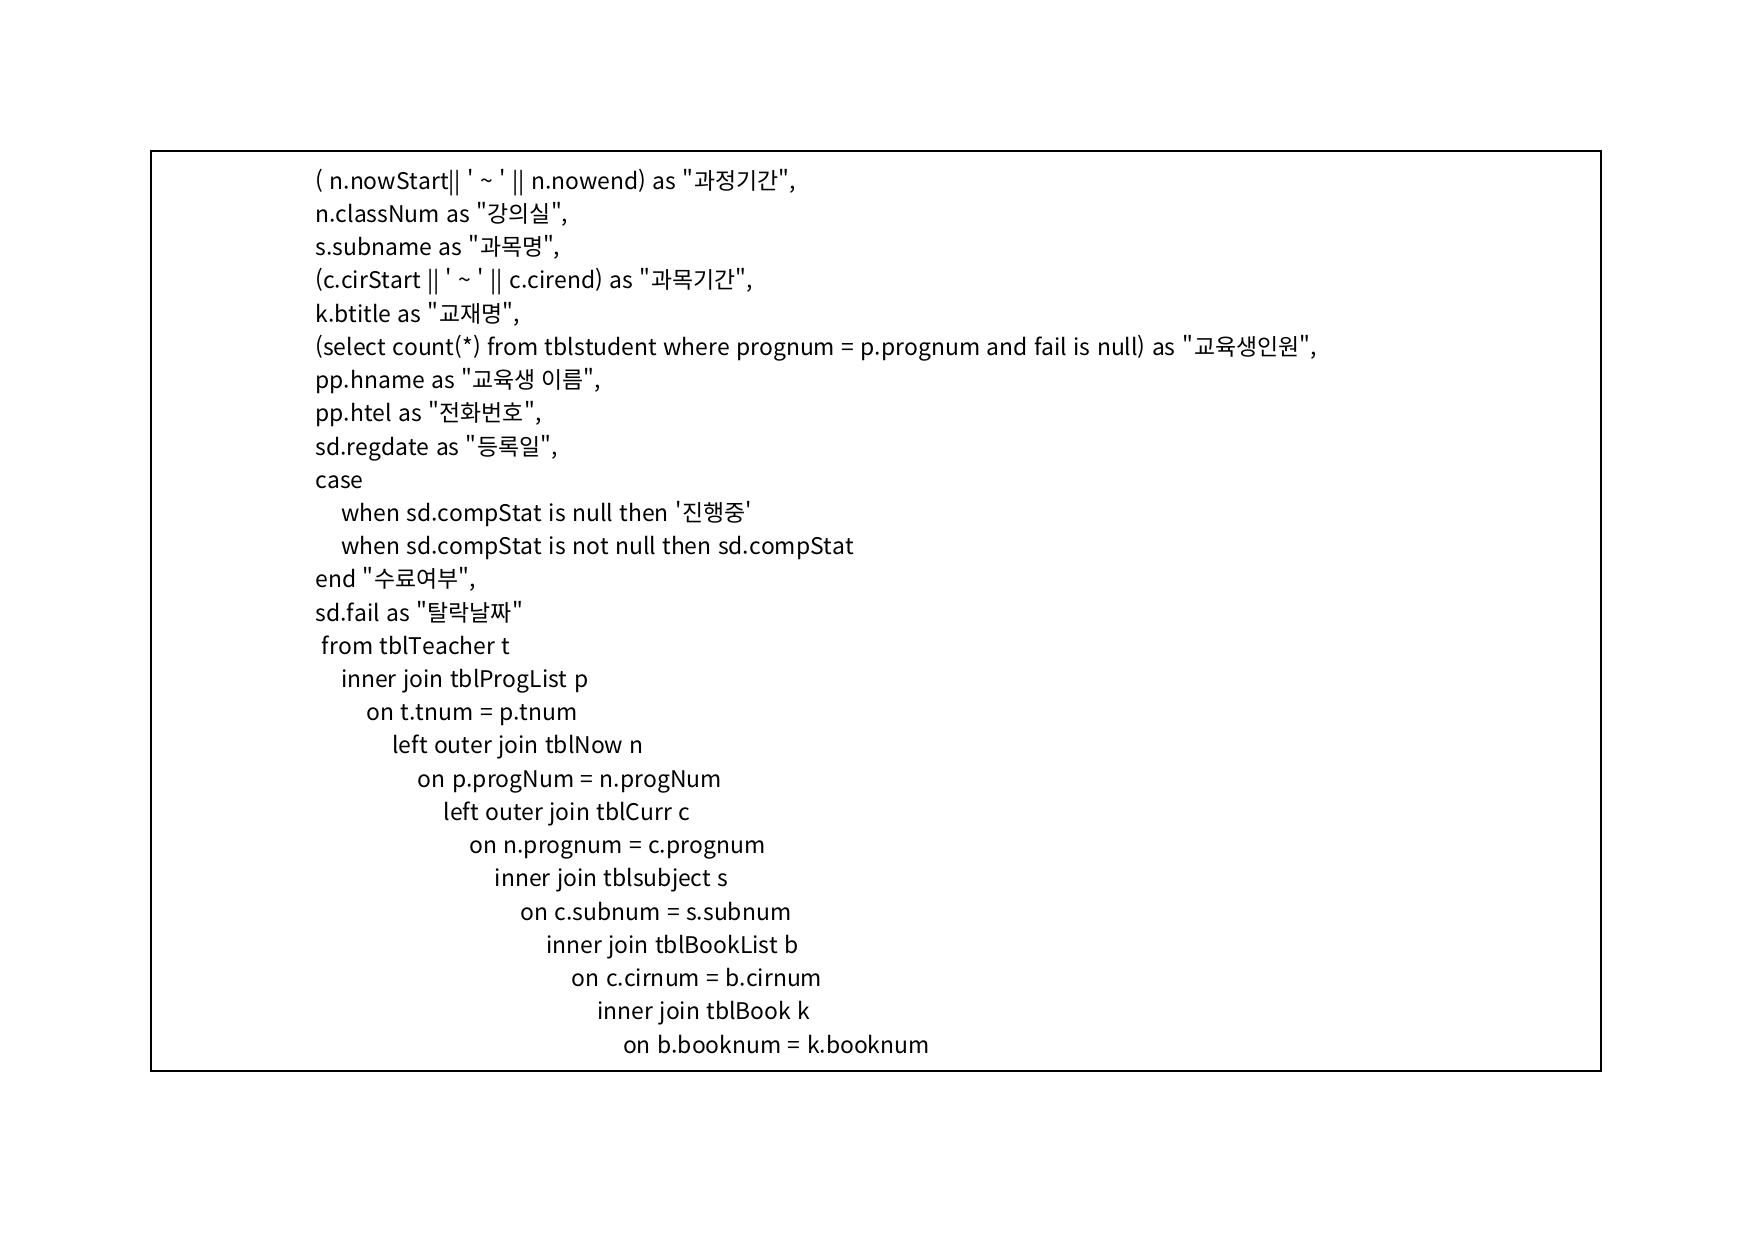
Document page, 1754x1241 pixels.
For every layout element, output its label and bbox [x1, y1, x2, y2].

table_cell [152, 152, 1600, 1070]
